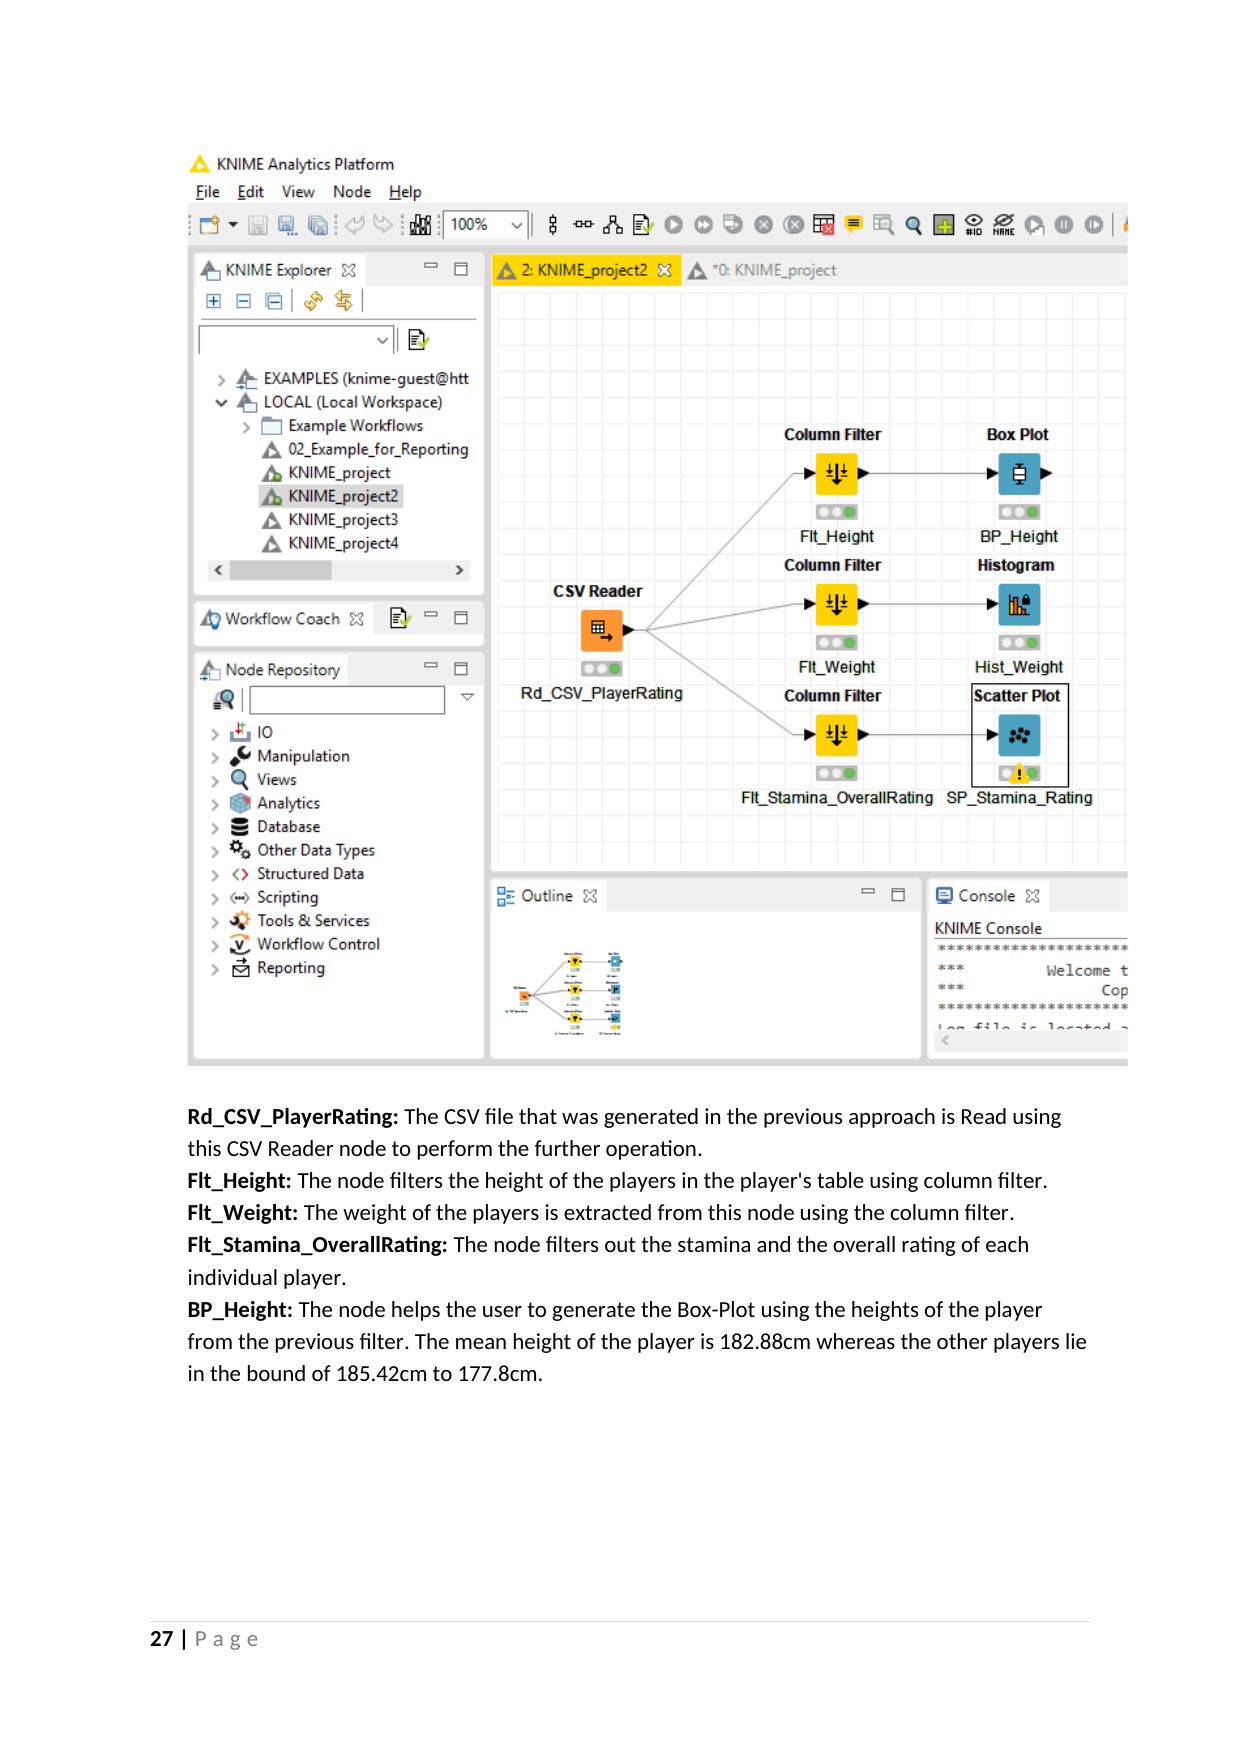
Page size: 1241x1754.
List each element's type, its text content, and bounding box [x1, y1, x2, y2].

list Rd_CSV_PlayerRating: The CSV file that was generated in the previous approach is Read using this CSV Reader node to perform the further operation. [187, 1102, 1090, 1162]
list Flt_Height: The node filters the height of the players in the player's table using column filter. [187, 1166, 1090, 1194]
list Flt_Stamina_OverallRating: The node filters out the stamina and the overall rating of each individual player. [187, 1231, 1090, 1291]
list Flt_Weight: The weight of the players is extracted from this node using the column filter. [187, 1198, 1090, 1226]
list BP_Height: The node helps the user to generate the Box-Plot using the heights of the player from the previous filter. The mean height of the player is 182.88cm whereas the other players lie in the bound of 185.42cm to 177.8cm. [187, 1295, 1090, 1387]
picture [187, 150, 1128, 1066]
